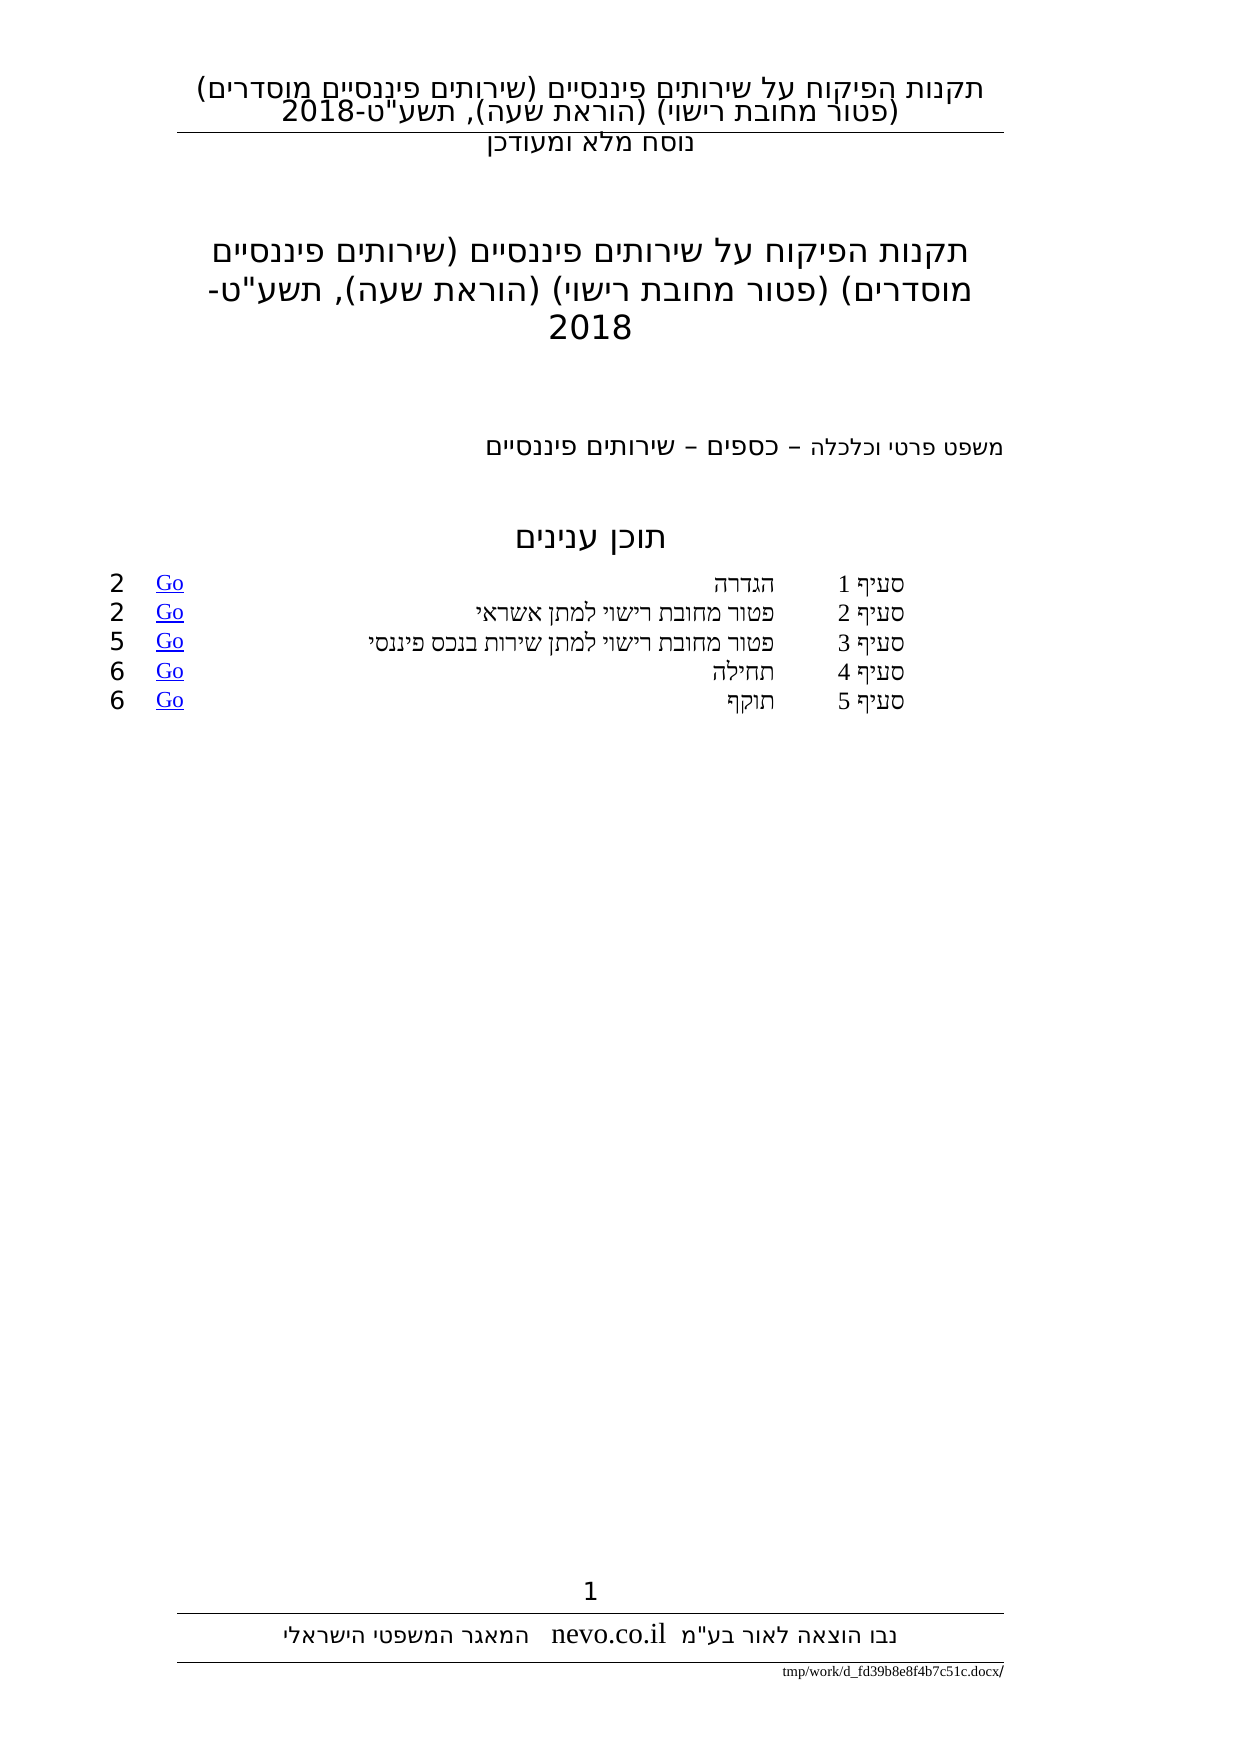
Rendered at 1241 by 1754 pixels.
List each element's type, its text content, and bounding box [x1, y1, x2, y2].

table_cell Go [136, 628, 195, 657]
table_cell סעיף 4 [786, 657, 916, 686]
table_cell Go [136, 686, 195, 715]
table_cell סעיף 5 [786, 686, 916, 715]
table_cell 5 [48, 686, 136, 715]
table_cell Go [136, 657, 195, 686]
text תקנות הפיקוח על שירותים פיננסיים (שירותים פיננסיים מוסדרים) (פטור מחובת רישוי) (הוראת שעה), תשע"ט-2018 [177, 231, 1004, 348]
table_cell סעיף 2 [786, 599, 916, 628]
table_cell תחילה [195, 657, 786, 686]
table_cell תוקף [195, 686, 786, 715]
table_cell 5 [48, 657, 136, 686]
table_cell 2 [48, 599, 136, 628]
table_cell 4 [48, 628, 136, 657]
table_header Go [136, 569, 195, 598]
table_cell פטור מחובת רישוי למתן שירות בנכס פיננסי [195, 628, 786, 657]
table_cell סעיף 3 [786, 628, 916, 657]
text תוכן ענינים [177, 518, 1004, 557]
table_cell Go [136, 599, 195, 628]
table_cell פטור מחובת רישוי למתן אשראי [195, 599, 786, 628]
table_header 2 [48, 569, 136, 598]
table_header סעיף 1 [786, 569, 916, 598]
text משפט פרטי וכלכלה – כספים – שירותים פיננסיים [59, 430, 1004, 462]
table_header הגדרה [195, 569, 786, 598]
